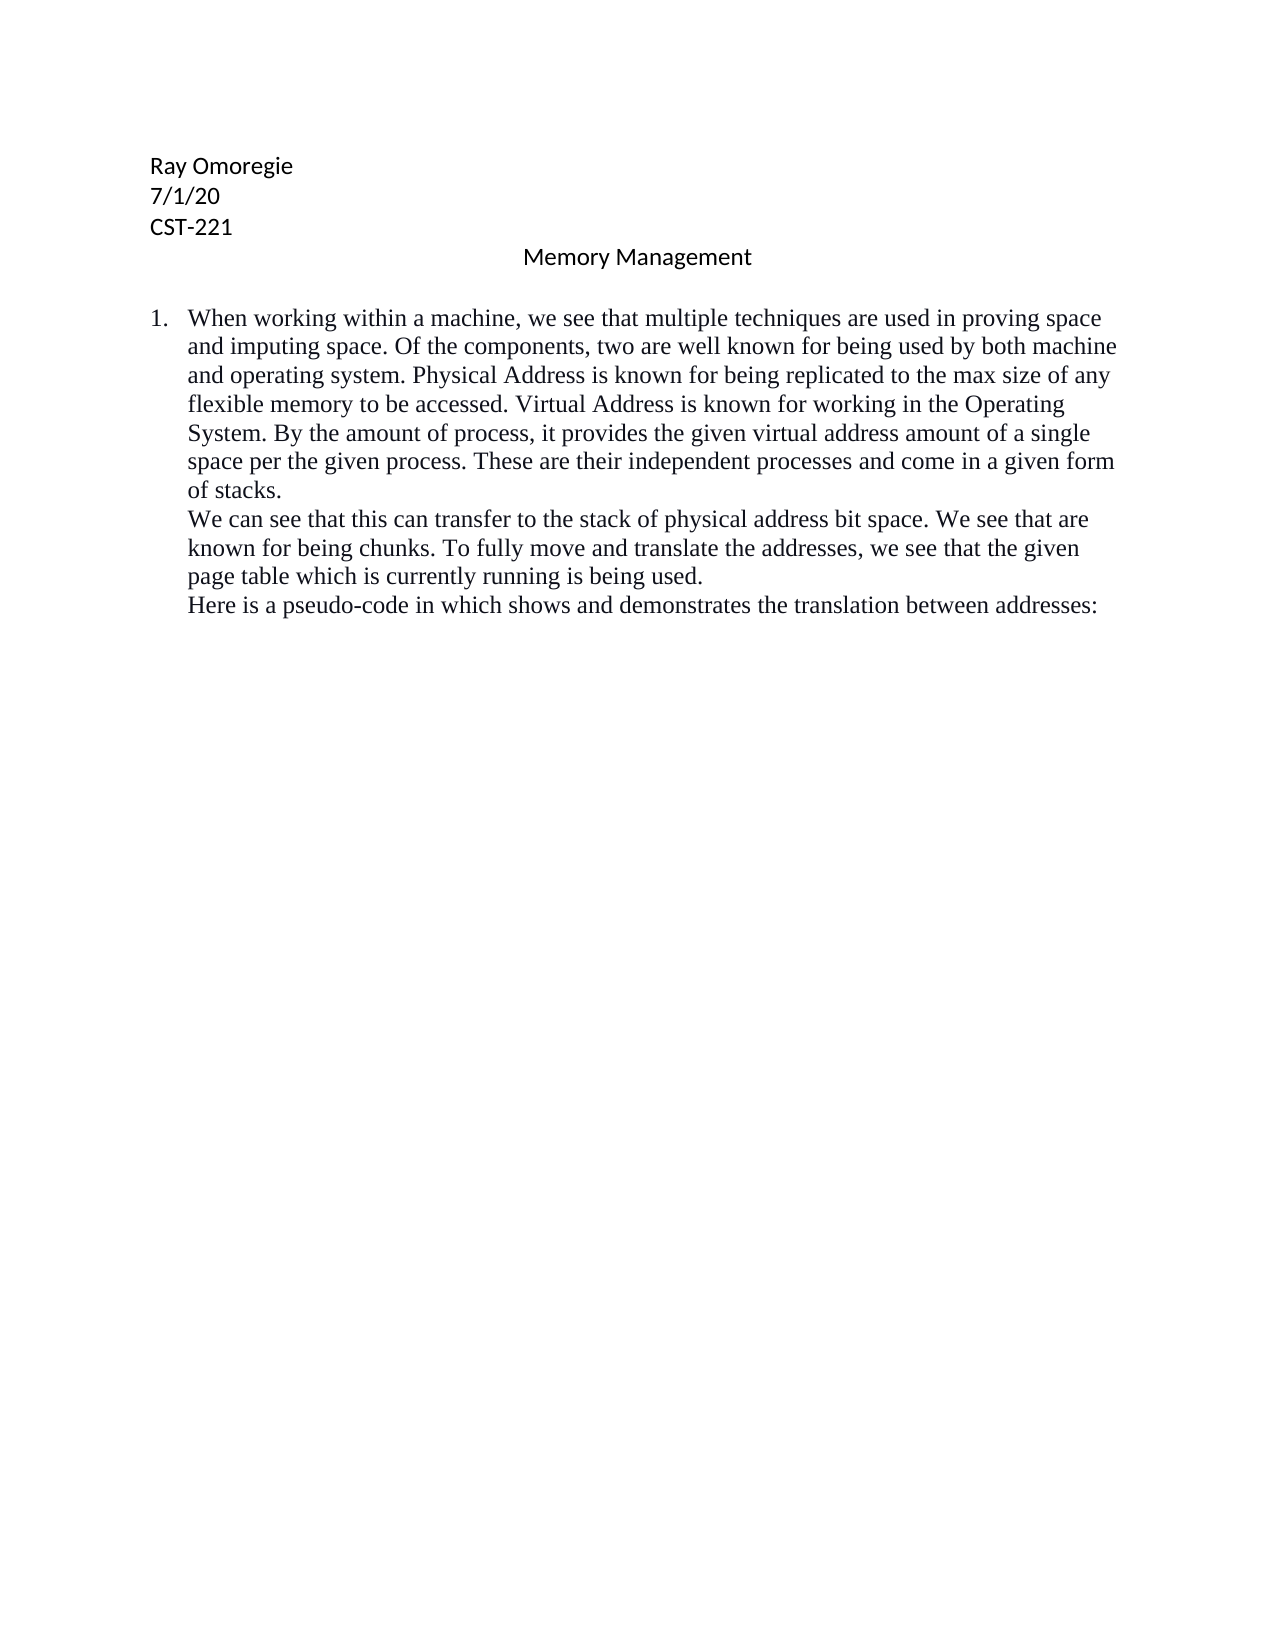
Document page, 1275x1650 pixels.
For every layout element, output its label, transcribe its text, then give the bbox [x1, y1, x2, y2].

text Memory Management [150, 242, 1125, 272]
text Ray Omoregie [150, 150, 1125, 181]
text 7/1/20 [150, 181, 1125, 211]
text CST-221 [150, 211, 1125, 242]
list When working within a machine, we see that multiple techniques are used in proving space and imputing space. Of the components, two are well known for being used by both machine and operating system. Physical Address is known for being replicated to the max size of any flexible memory to be accessed. Virtual Address is known for working in the Operating System. By the amount of process, it provides the given virtual address amount of a single space per the given process. These are their independent processes and come in a given form of stacks. [150, 303, 1125, 504]
text We can see that this can transfer to the stack of physical address bit space. We see that are known for being chunks. To fully move and translate the addresses, we see that the given page table which is currently running is being used. [187, 504, 1125, 590]
text Here is a pseudo-code in which shows and demonstrates the translation between addresses: [187, 590, 1125, 619]
